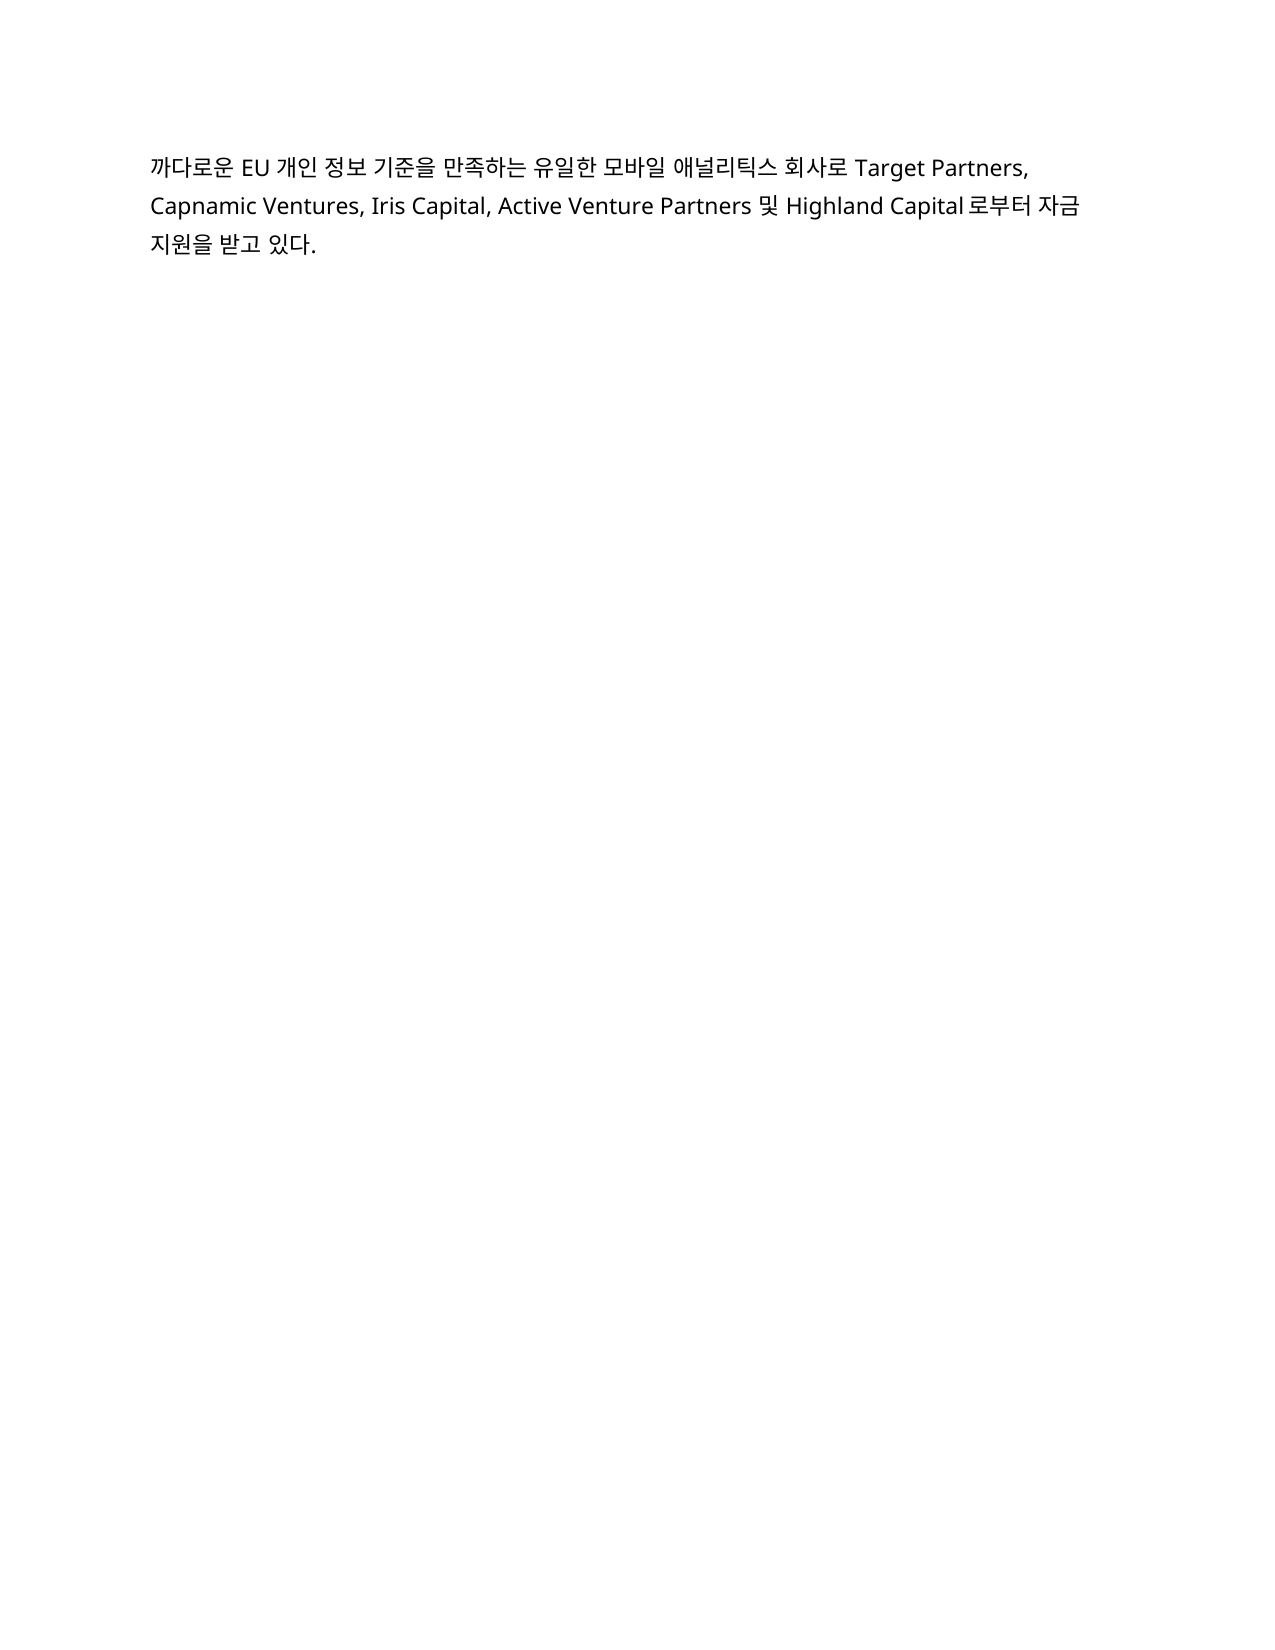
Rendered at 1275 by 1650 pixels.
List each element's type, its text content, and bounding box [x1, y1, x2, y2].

text 까다로운 EU 개인 정보 기준을 만족하는 유일한 모바일 애널리틱스 회사로 Target Partners, Capnamic Ventures, Iris Capital, Active Venture Partners 및 Highland Capital로부터 자금 지원을 받고 있다. [150, 150, 1125, 260]
